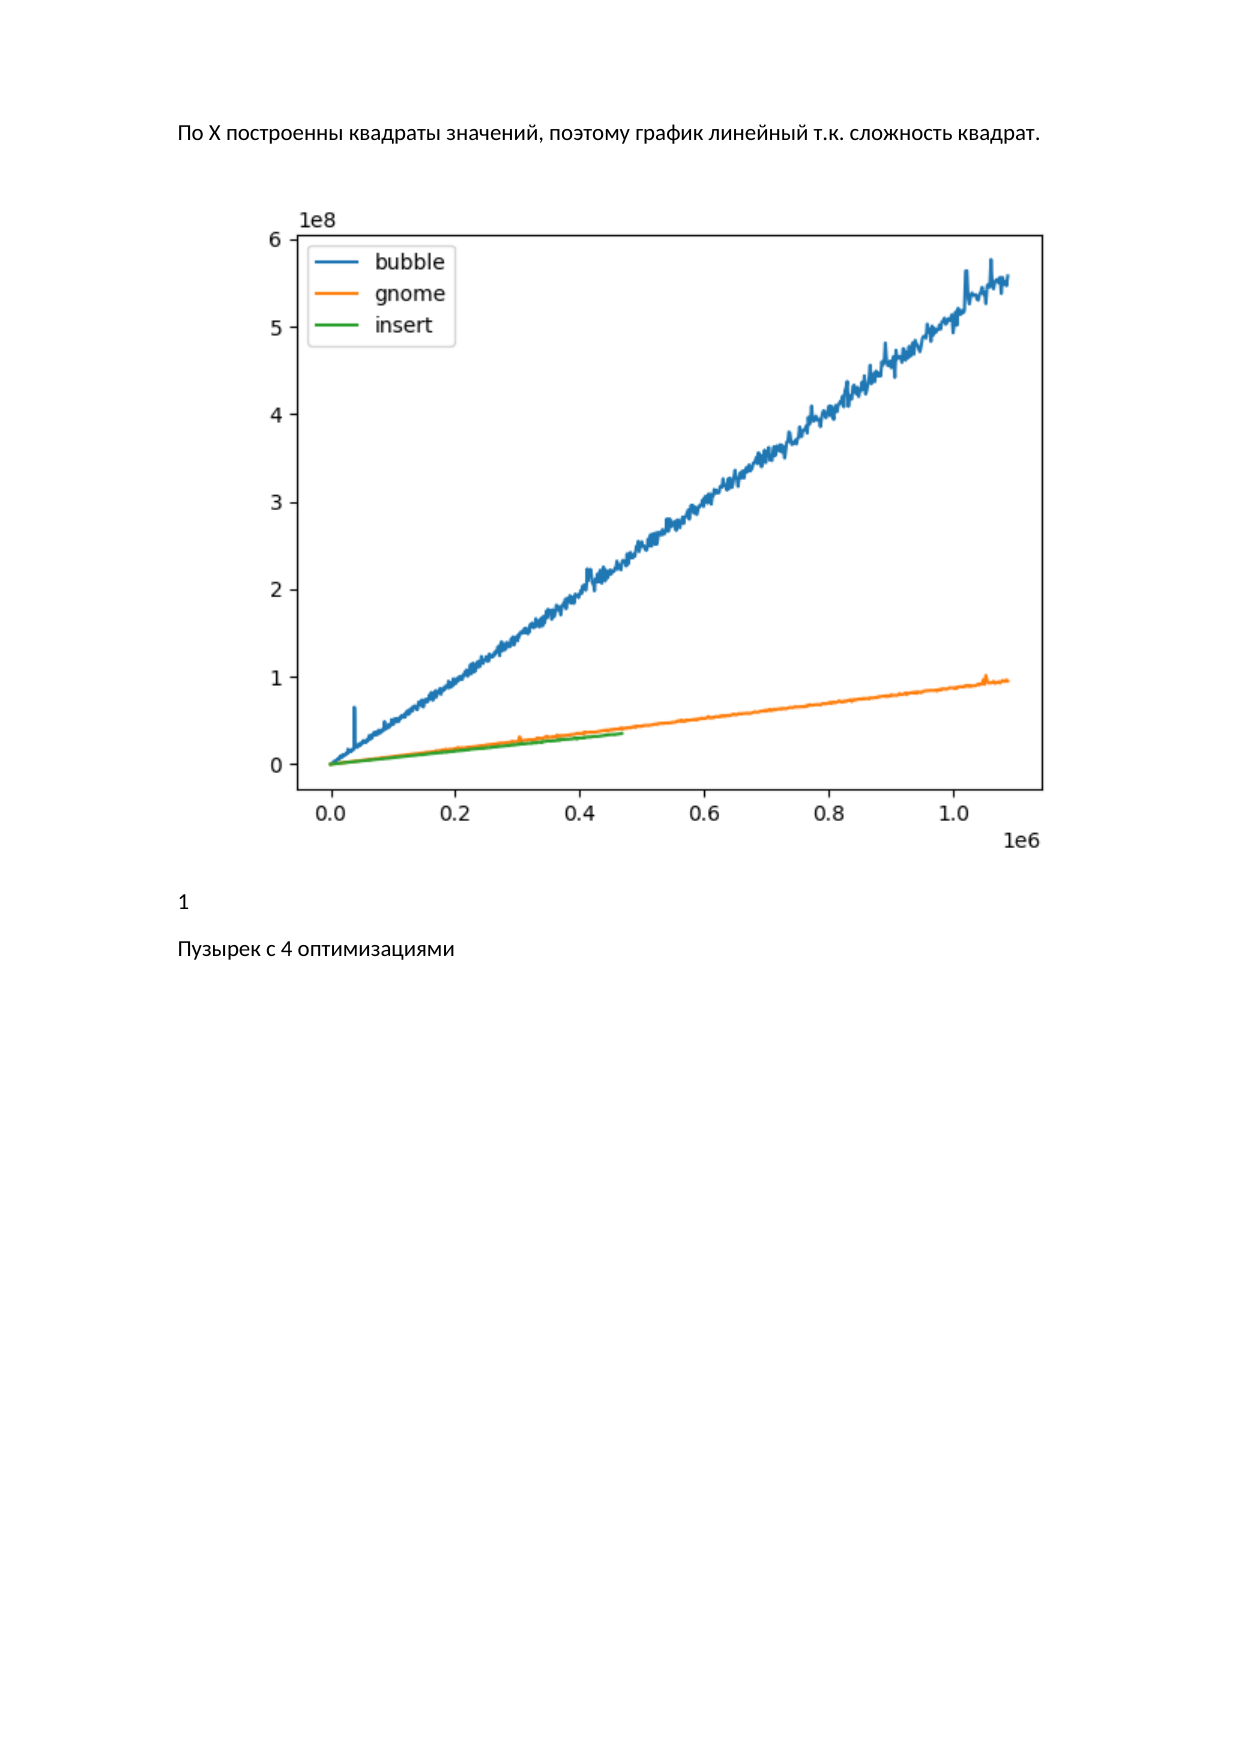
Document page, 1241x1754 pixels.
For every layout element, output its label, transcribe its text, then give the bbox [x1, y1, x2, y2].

text 1 [177, 887, 1152, 915]
picture [177, 148, 1138, 869]
text Пузырек с 4 оптимизациями [177, 934, 1152, 962]
